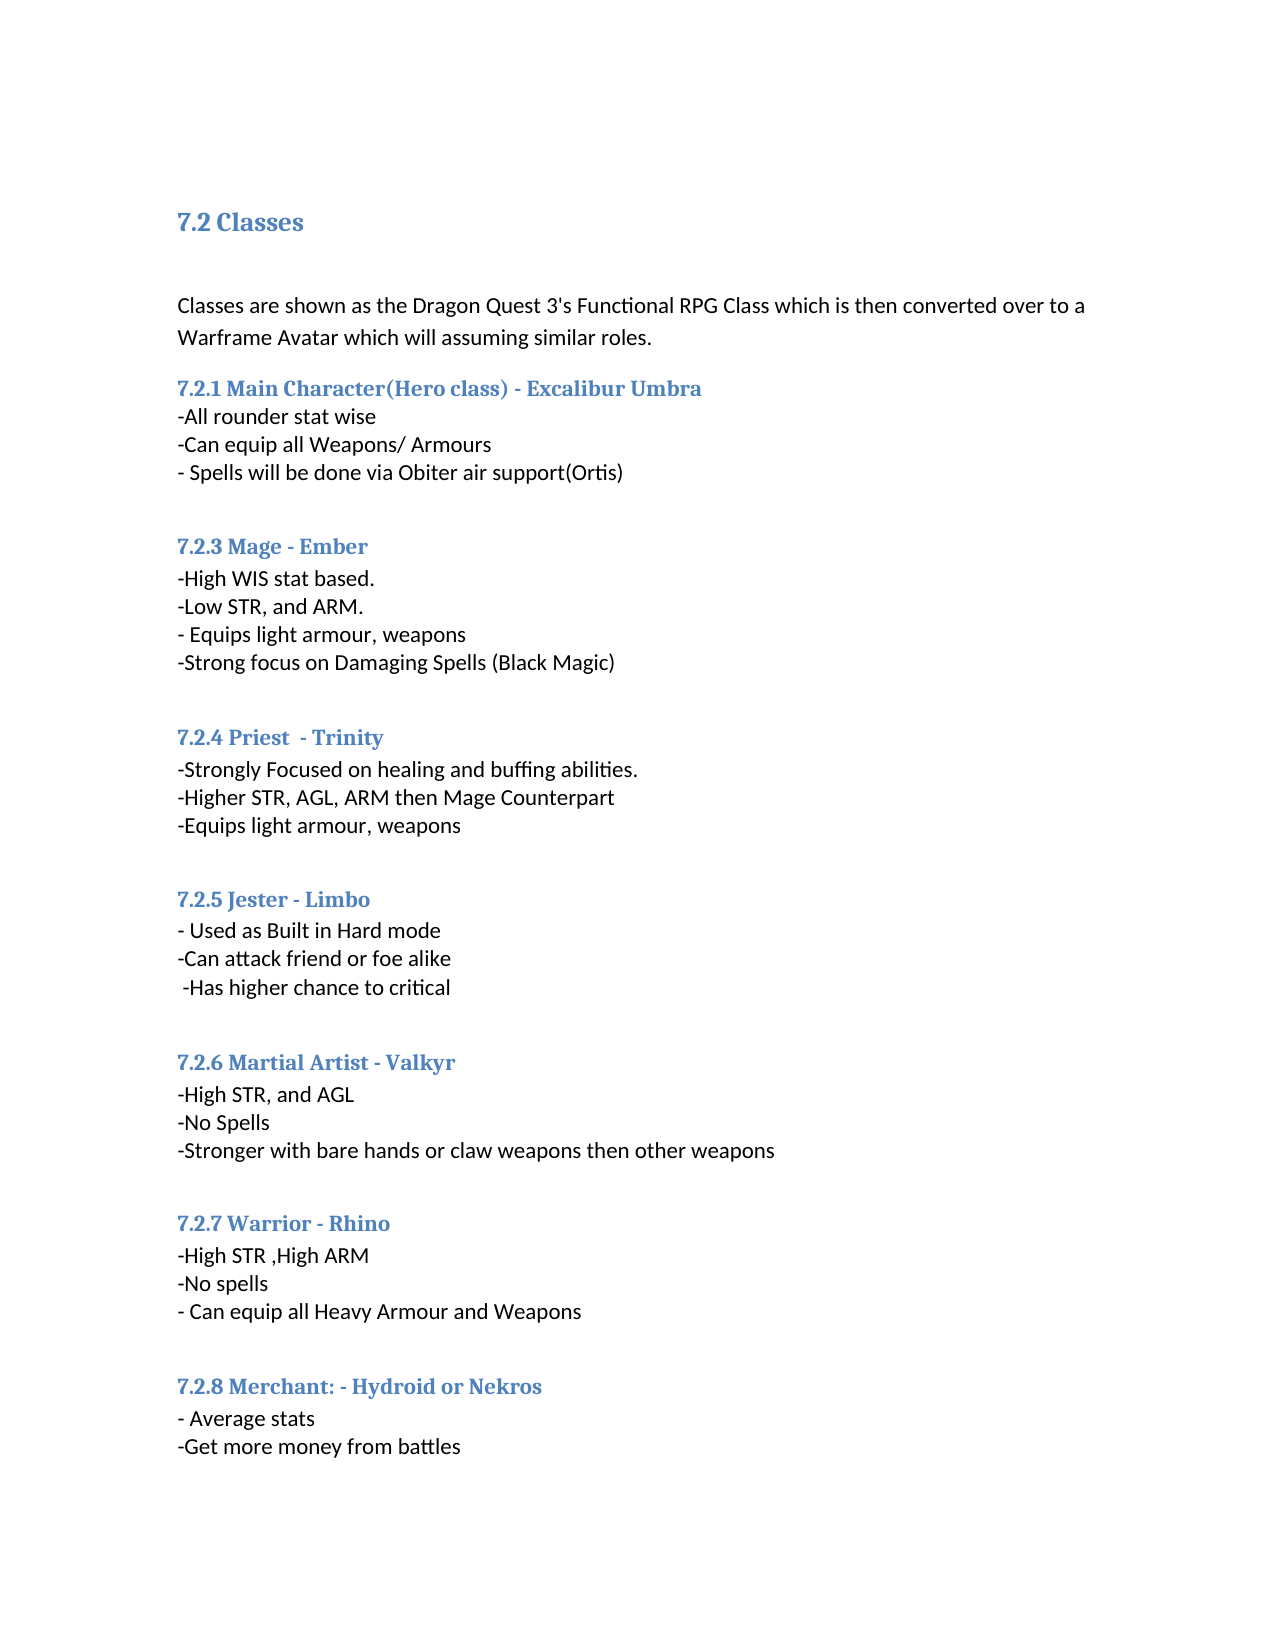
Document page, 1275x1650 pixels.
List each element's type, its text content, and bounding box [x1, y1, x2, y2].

text -Equips light armour, weapons [177, 811, 1098, 839]
subtitle 7.2.7 Warrior - Rhino [177, 1211, 1098, 1237]
text - Can equip all Heavy Armour and Weapons [177, 1297, 1098, 1325]
text -Strong focus on Damaging Spells (Black Magic) [177, 648, 1098, 676]
text -Can attack friend or foe alike [177, 944, 1098, 973]
subtitle 7.2 Classes [177, 207, 1098, 238]
text -Can equip all Weapons/ Armours [177, 431, 1098, 458]
subtitle 7.2.1 Main Character(Hero class) - Excalibur Umbra [177, 376, 1098, 402]
text -No Spells -Stronger with bare hands or claw weapons then other weapons [177, 1108, 1098, 1164]
subtitle 7.2.6 Martial Artist - Valkyr [177, 1049, 1098, 1076]
text -High WIS stat based. [177, 564, 1098, 592]
text -All rounder stat wise [177, 402, 1098, 431]
subtitle 7.2.8 Merchant: - Hydroid or Nekros [177, 1374, 1098, 1400]
subtitle 7.2.5 Jester - Limbo [177, 886, 1098, 913]
text -Strongly Focused on healing and buffing abilities. [177, 755, 1098, 783]
text - Spells will be done via Obiter air support(Ortis) [177, 458, 1098, 487]
subtitle 7.2.4 Priest - Trinity [177, 725, 1098, 751]
text - Equips light armour, weapons [177, 620, 1098, 648]
subtitle 7.2.3 Mage - Ember [177, 534, 1098, 560]
text - Average stats [177, 1404, 1098, 1432]
text -No spells [177, 1269, 1098, 1297]
text - Used as Built in Hard mode [177, 917, 1098, 944]
text Classes are shown as the Dragon Quest 3's Functional RPG Class which is then converted over to a Warframe Avatar which will assuming similar roles. [177, 291, 1098, 351]
text -Get more money from battles [177, 1432, 1098, 1460]
text -Has higher chance to critical [177, 973, 1098, 1001]
text -High STR, and AGL [177, 1080, 1098, 1108]
text -Higher STR, AGL, ARM then Mage Counterpart [177, 783, 1098, 811]
text -High STR ,High ARM [177, 1241, 1098, 1269]
text -Low STR, and ARM. [177, 592, 1098, 620]
